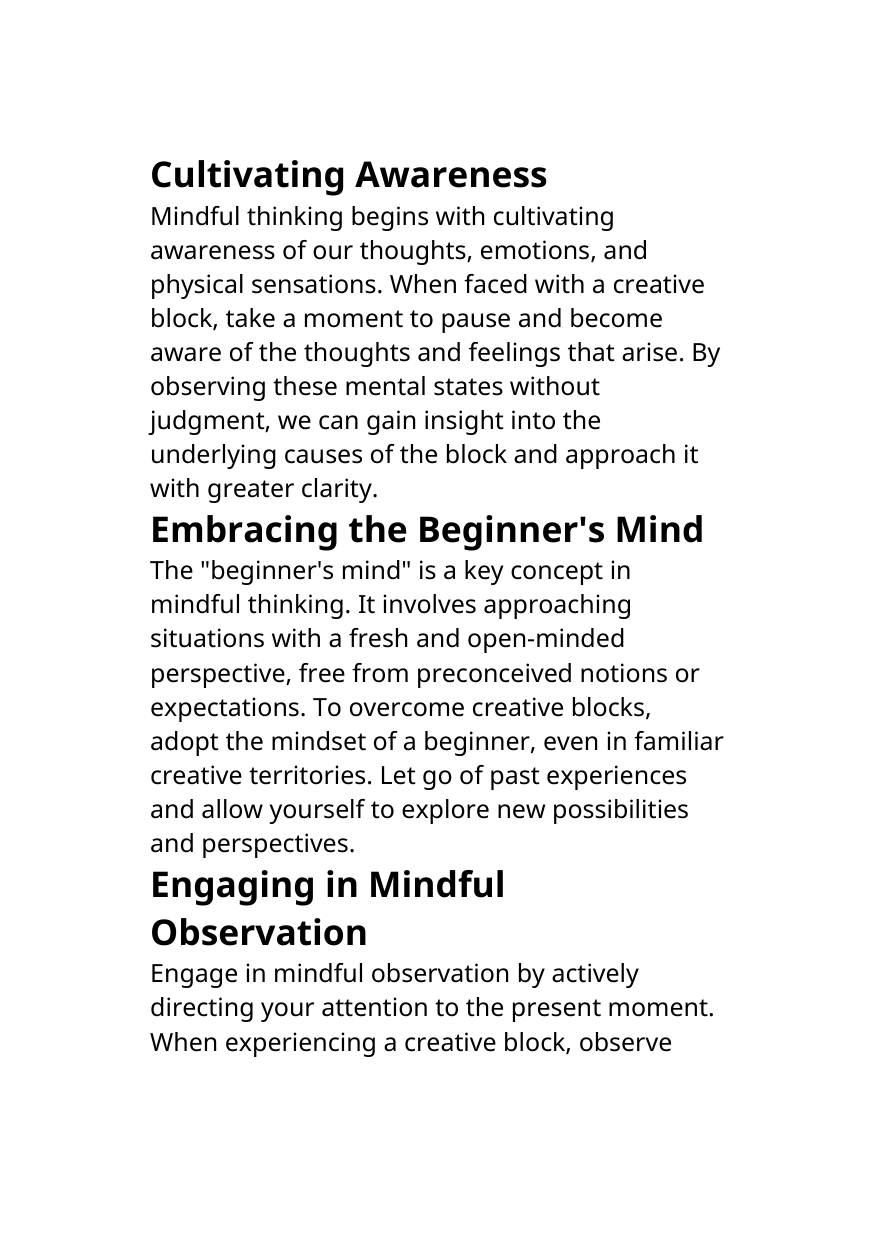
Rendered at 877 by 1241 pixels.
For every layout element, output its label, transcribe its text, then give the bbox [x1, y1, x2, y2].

subtitle Embracing the Beginner's Mind [150, 505, 727, 553]
subtitle Cultivating Awareness [150, 150, 727, 198]
text The "beginner's mind" is a key concept in mindful thinking. It involves approaching situations with a fresh and open-minded perspective, free from preconceived notions or expectations. To overcome creative blocks, adopt the mindset of a beginner, even in familiar creative territories. Let go of past experiences and allow yourself to explore new possibilities and perspectives. [150, 553, 727, 859]
subtitle Engaging in Mindful Observation [150, 859, 727, 956]
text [150, 956, 727, 1058]
text Mindful thinking begins with cultivating awareness of our thoughts, emotions, and physical sensations. When faced with a creative block, take a moment to pause and become aware of the thoughts and feelings that arise. By observing these mental states without judgment, we can gain insight into the underlying causes of the block and approach it with greater clarity. [150, 198, 727, 505]
